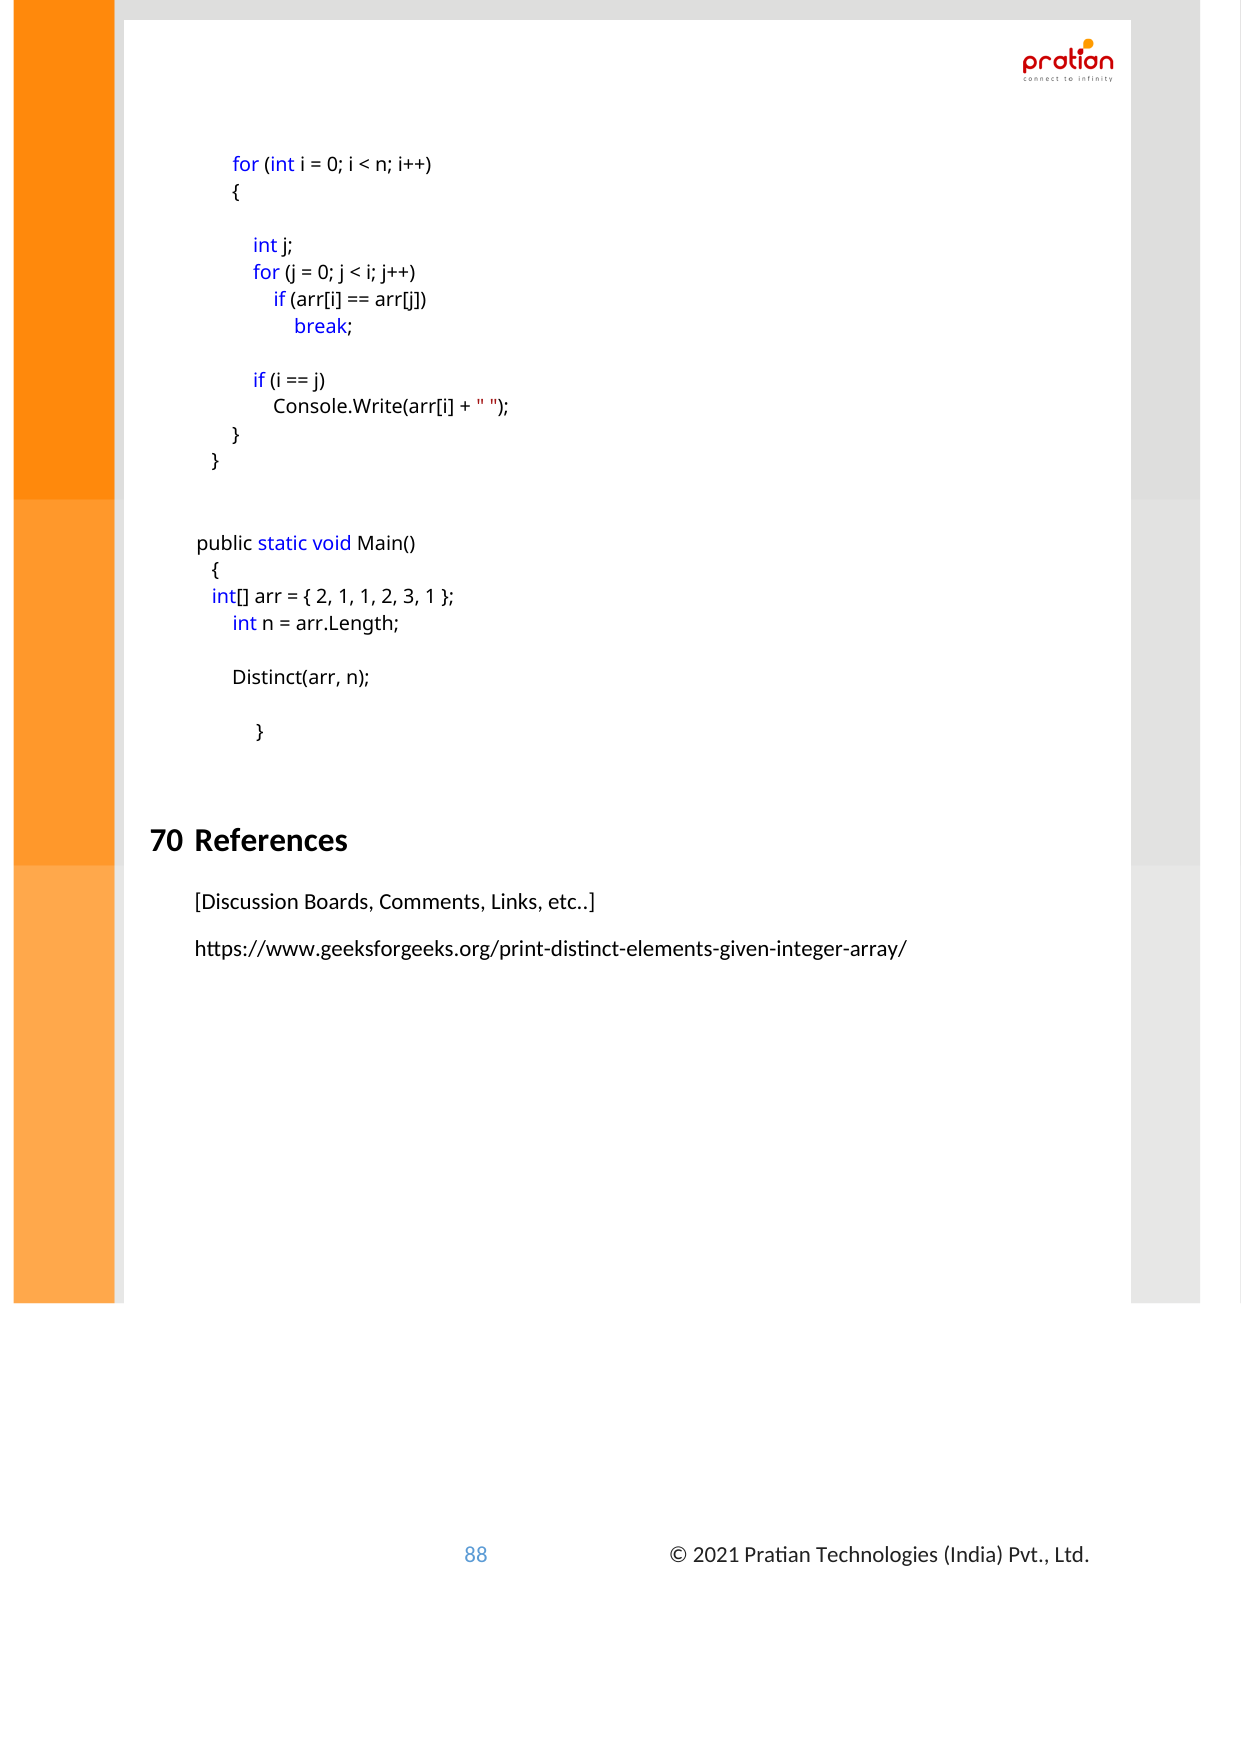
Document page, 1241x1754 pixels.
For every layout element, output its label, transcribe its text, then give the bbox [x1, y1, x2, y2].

text break; [150, 312, 1090, 339]
text { [150, 556, 1090, 583]
text int n = arr.Length; [150, 610, 1090, 637]
text } [194, 718, 1090, 744]
text { [150, 177, 1090, 204]
text for (j = 0; j < i; j++) [150, 258, 1090, 285]
text int j; [150, 231, 1090, 258]
text } [150, 447, 1090, 474]
text Console.Write(arr[i] + " "); [150, 393, 1090, 420]
text https://www.geeksforgeeks.org/print-distinct-elements-given-integer-array/ [194, 934, 1090, 962]
text } [150, 420, 1090, 447]
text public static void Main() [150, 529, 1090, 556]
text if (i == j) [150, 366, 1090, 393]
text int[] arr = { 2, 1, 1, 2, 3, 1 }; [150, 583, 1090, 610]
picture [13, 0, 1241, 1545]
text if (arr[i] == arr[j]) [150, 285, 1090, 312]
list References [149, 818, 1090, 859]
text [Discussion Boards, Comments, Links, etc..] [194, 887, 1090, 916]
text for (int i = 0; i < n; i++) [150, 150, 1090, 177]
text Distinct(arr, n); [150, 664, 1090, 691]
